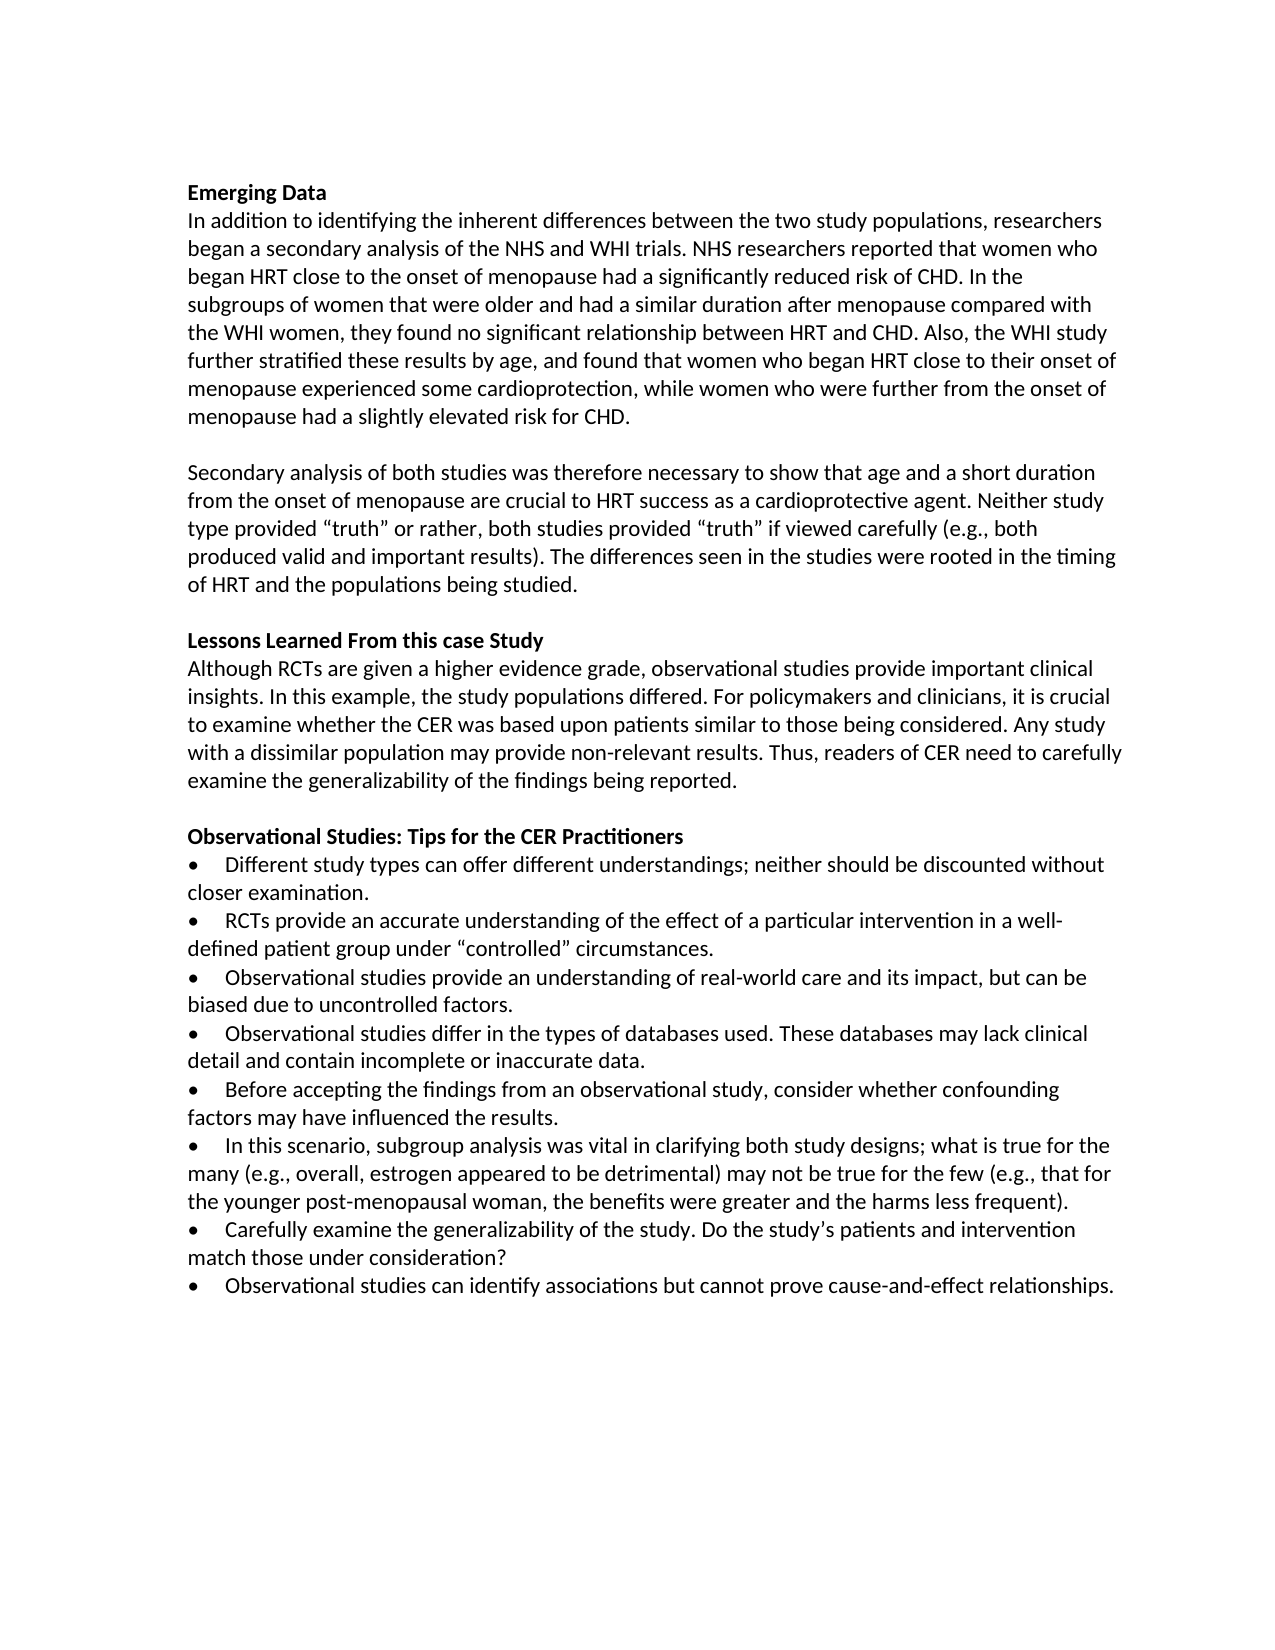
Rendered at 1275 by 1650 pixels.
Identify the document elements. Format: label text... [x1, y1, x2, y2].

text • Before accepting the findings from an observational study, consider whether confounding factors may have influenced the results. [187, 1075, 1125, 1131]
text In addition to identifying the inherent differences between the two study populations, researchers began a secondary analysis of the NHS and WHI trials. NHS researchers reported that women who began HRT close to the onset of menopause had a significantly reduced risk of CHD. In the subgroups of women that were older and had a similar duration after menopause compared with the WHI women, they found no significant relationship between HRT and CHD. Also, the WHI study further stratified these results by age, and found that women who began HRT close to their onset of menopause experienced some cardioprotection, while women who were further from the onset of menopause had a slightly elevated risk for CHD. [187, 206, 1125, 430]
text • Observational studies provide an understanding of real-world care and its impact, but can be biased due to uncontrolled factors. [187, 963, 1125, 1019]
text • RCTs provide an accurate understanding of the effect of a particular intervention in a well-defined patient group under “controlled” circumstances. [187, 907, 1125, 963]
text Secondary analysis of both studies was therefore necessary to show that age and a short duration from the onset of menopause are crucial to HRT success as a cardioprotective agent. Neither study type provided “truth” or rather, both studies provided “truth” if viewed carefully (e.g., both produced valid and important results). The differences seen in the studies were rooted in the timing of HRT and the populations being studied. [187, 458, 1125, 598]
text • Observational studies differ in the types of databases used. These databases may lack clinical detail and contain incomplete or inaccurate data. [187, 1019, 1125, 1075]
text Emerging Data [187, 178, 1125, 206]
text Although RCTs are given a higher evidence grade, observational studies provide important clinical insights. In this example, the study populations differed. For policymakers and clinicians, it is crucial to examine whether the CER was based upon patients similar to those being considered. Any study with a dissimilar population may provide non-relevant results. Thus, readers of CER need to carefully examine the generalizability of the findings being reported. [187, 654, 1125, 794]
text • Observational studies can identify associations but cannot prove cause-and-effect relationships. [187, 1271, 1125, 1299]
text Lessons Learned From this case Study [187, 626, 1125, 654]
text • Different study types can offer different understandings; neither should be discounted without closer examination. [187, 851, 1125, 907]
text • In this scenario, subgroup analysis was vital in clarifying both study designs; what is true for the many (e.g., overall, estrogen appeared to be detrimental) may not be true for the few (e.g., that for the younger post-menopausal woman, the benefits were greater and the harms less frequent). [187, 1131, 1125, 1215]
text • Carefully examine the generalizability of the study. Do the study’s patients and intervention match those under consideration? [187, 1215, 1125, 1271]
text Observational Studies: Tips for the CER Practitioners [187, 822, 1125, 851]
